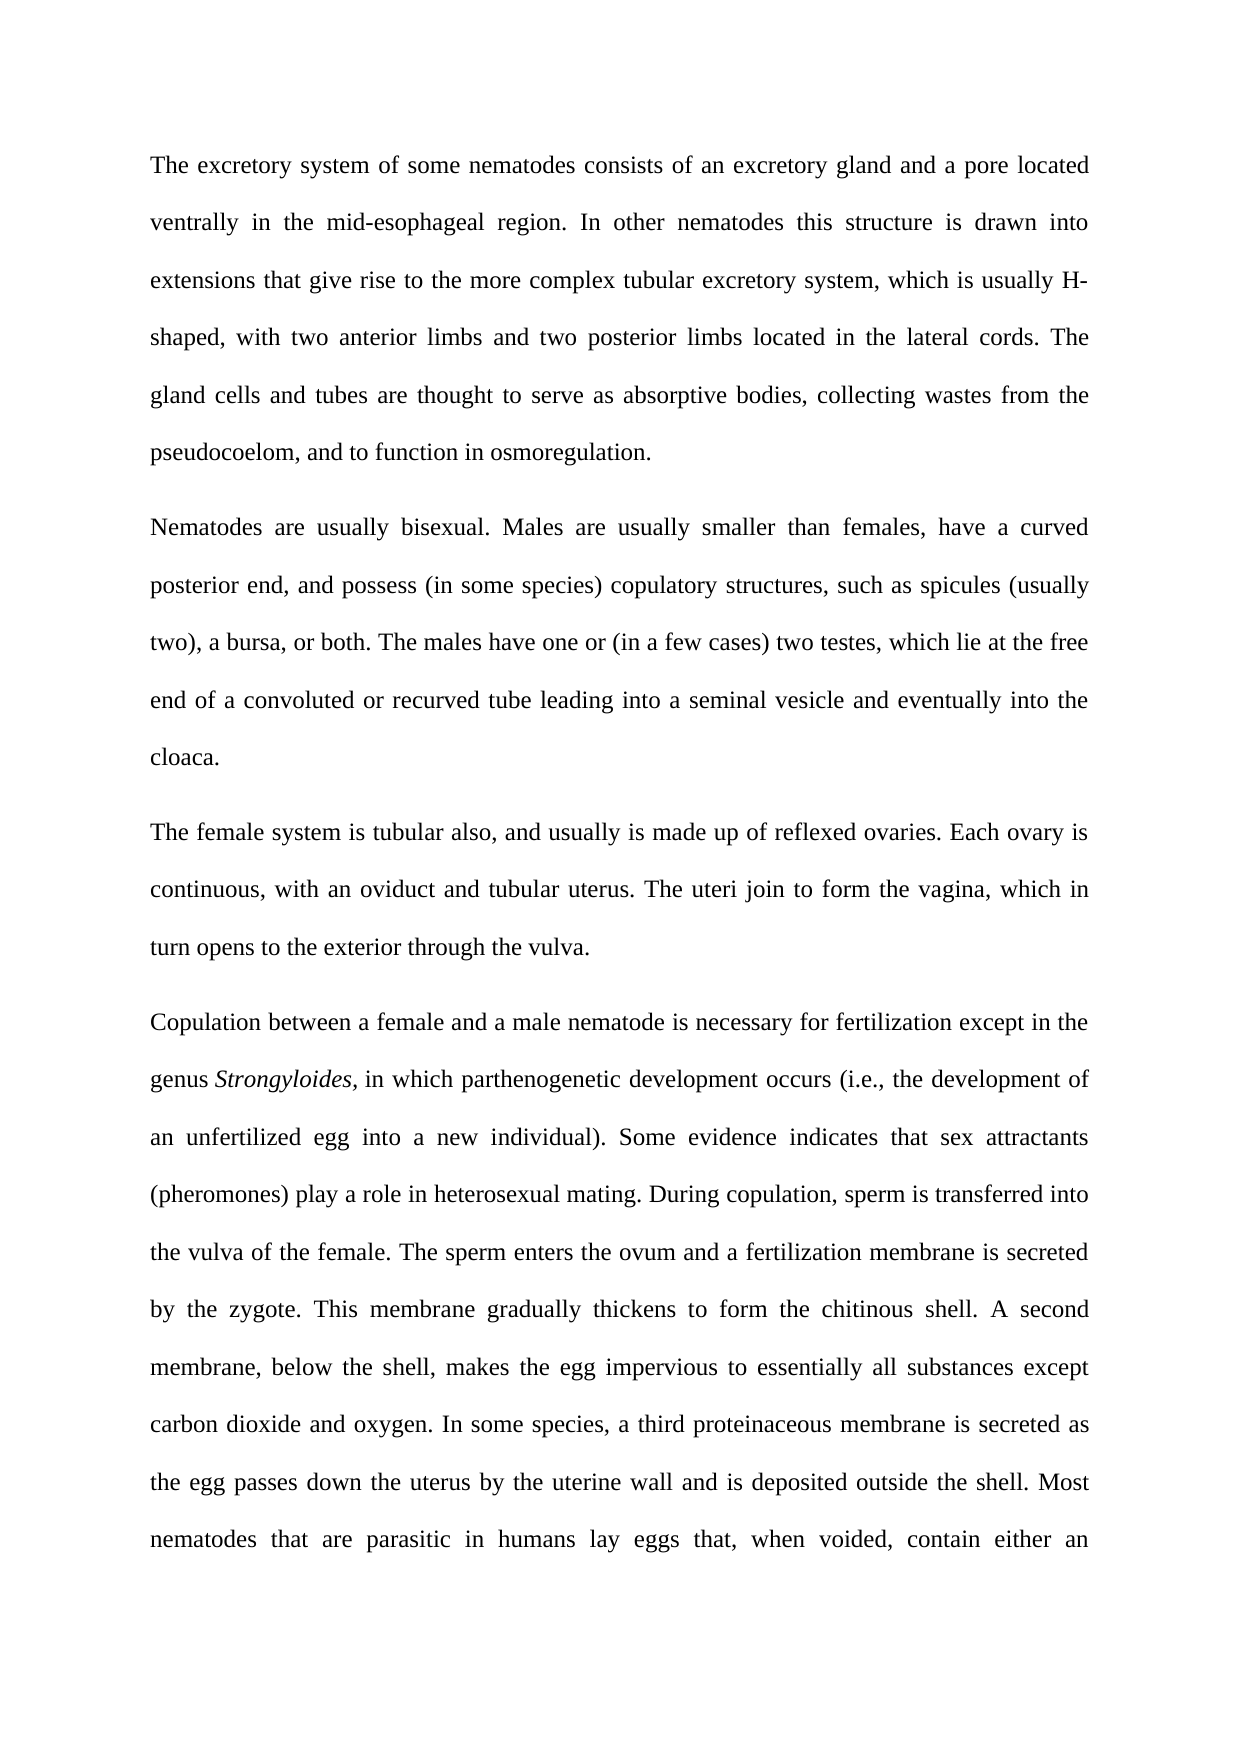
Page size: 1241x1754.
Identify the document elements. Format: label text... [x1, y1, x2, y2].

text Nematodes are usually bisexual. Males are usually smaller than females, have a curved posterior end, and possess (in some species) copulatory structures, such as spicules (usually two), a bursa, or both. The males have one or (in a few cases) two testes, which lie at the free end of a convoluted or recurved tube leading into a seminal vesicle and eventually into the cloaca. [150, 512, 1090, 771]
text The excretory system of some nematodes consists of an excretory gland and a pore located ventrally in the mid-esophageal region. In other nematodes this structure is drawn into extensions that give rise to the more complex tubular excretory system, which is usually H-shaped, with two anterior limbs and two posterior limbs located in the lateral cords. The gland cells and tubes are thought to serve as absorptive bodies, collecting wastes from the pseudocoelom, and to function in osmoregulation. [150, 150, 1090, 466]
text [150, 1007, 1090, 1553]
text The female system is tubular also, and usually is made up of reflexed ovaries. Each ovary is continuous, with an oviduct and tubular uterus. The uteri join to form the vagina, which in turn opens to the exterior through the vulva. [150, 817, 1090, 961]
